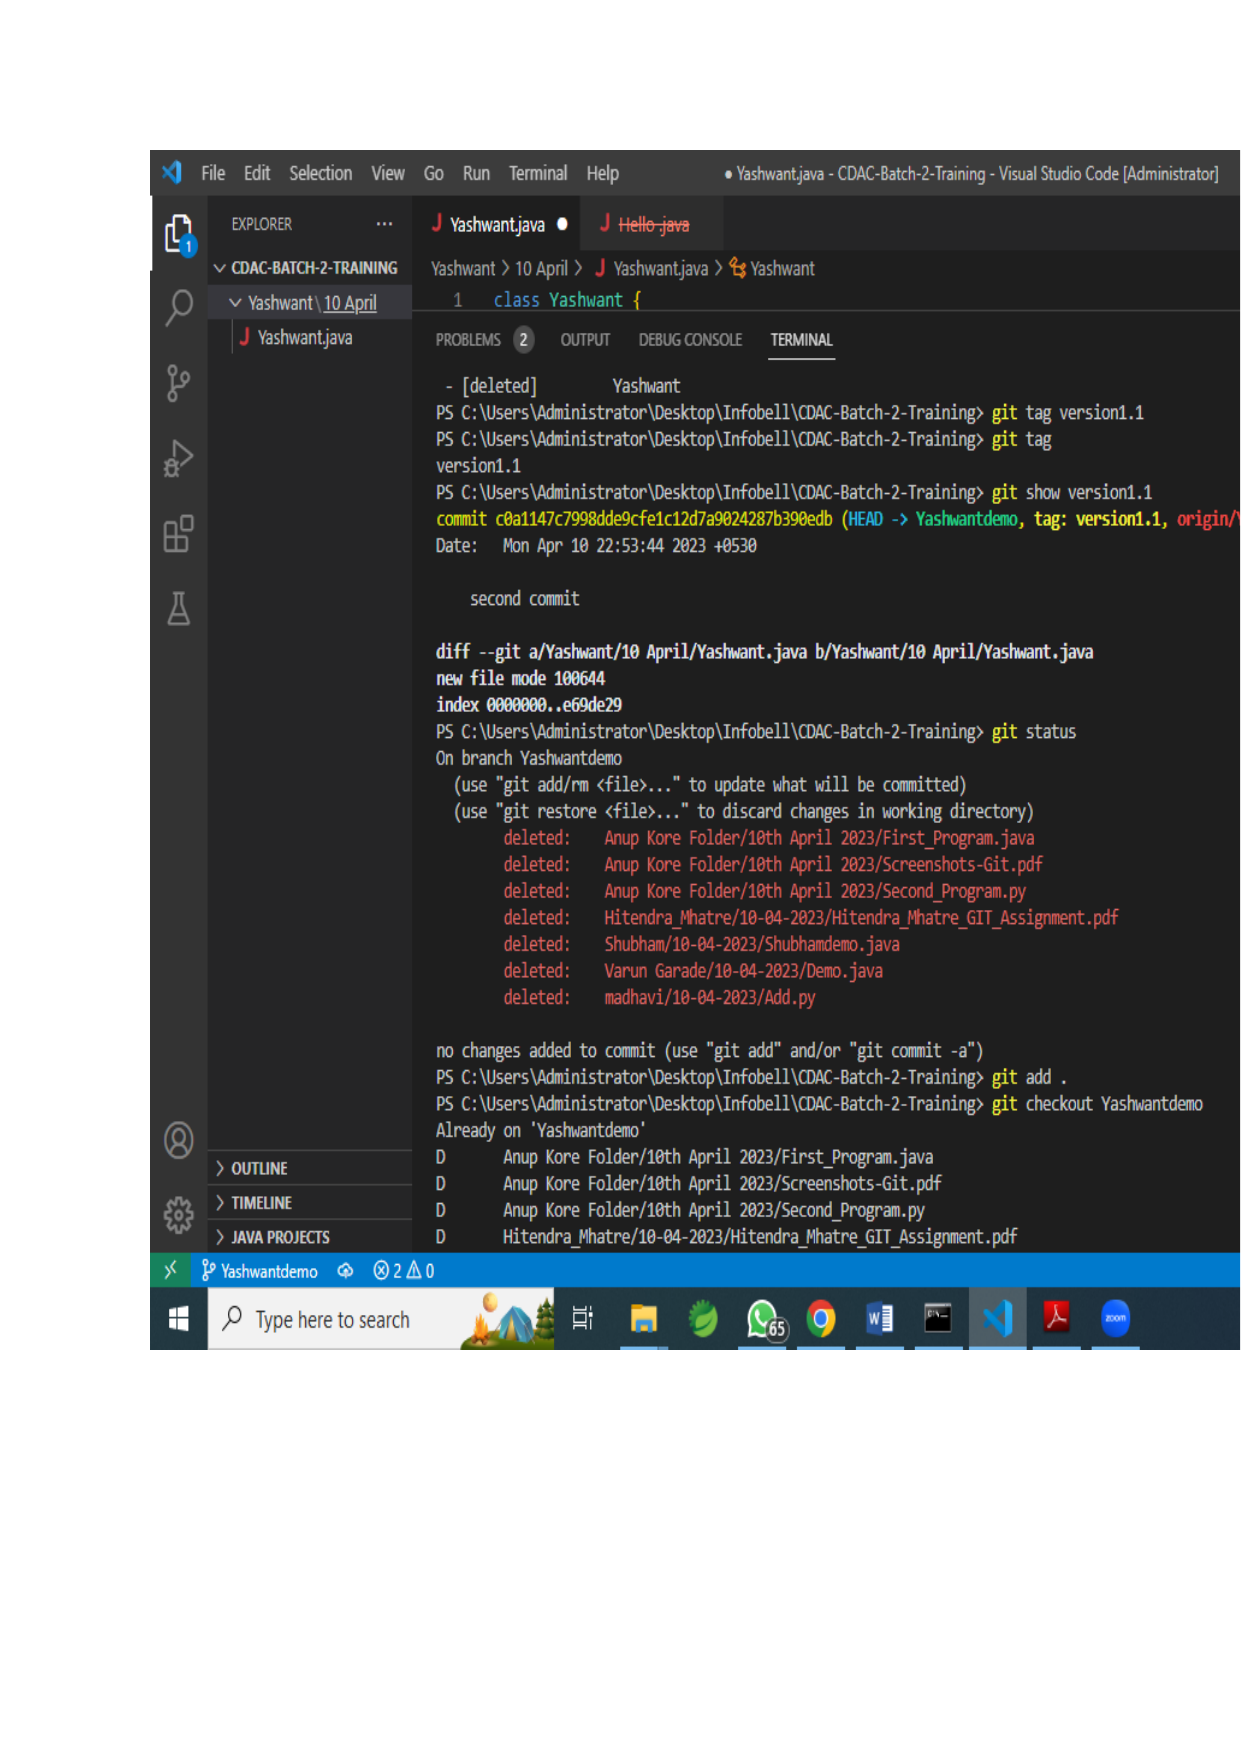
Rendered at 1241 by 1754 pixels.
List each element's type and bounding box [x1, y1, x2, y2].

picture [150, 150, 1241, 1350]
